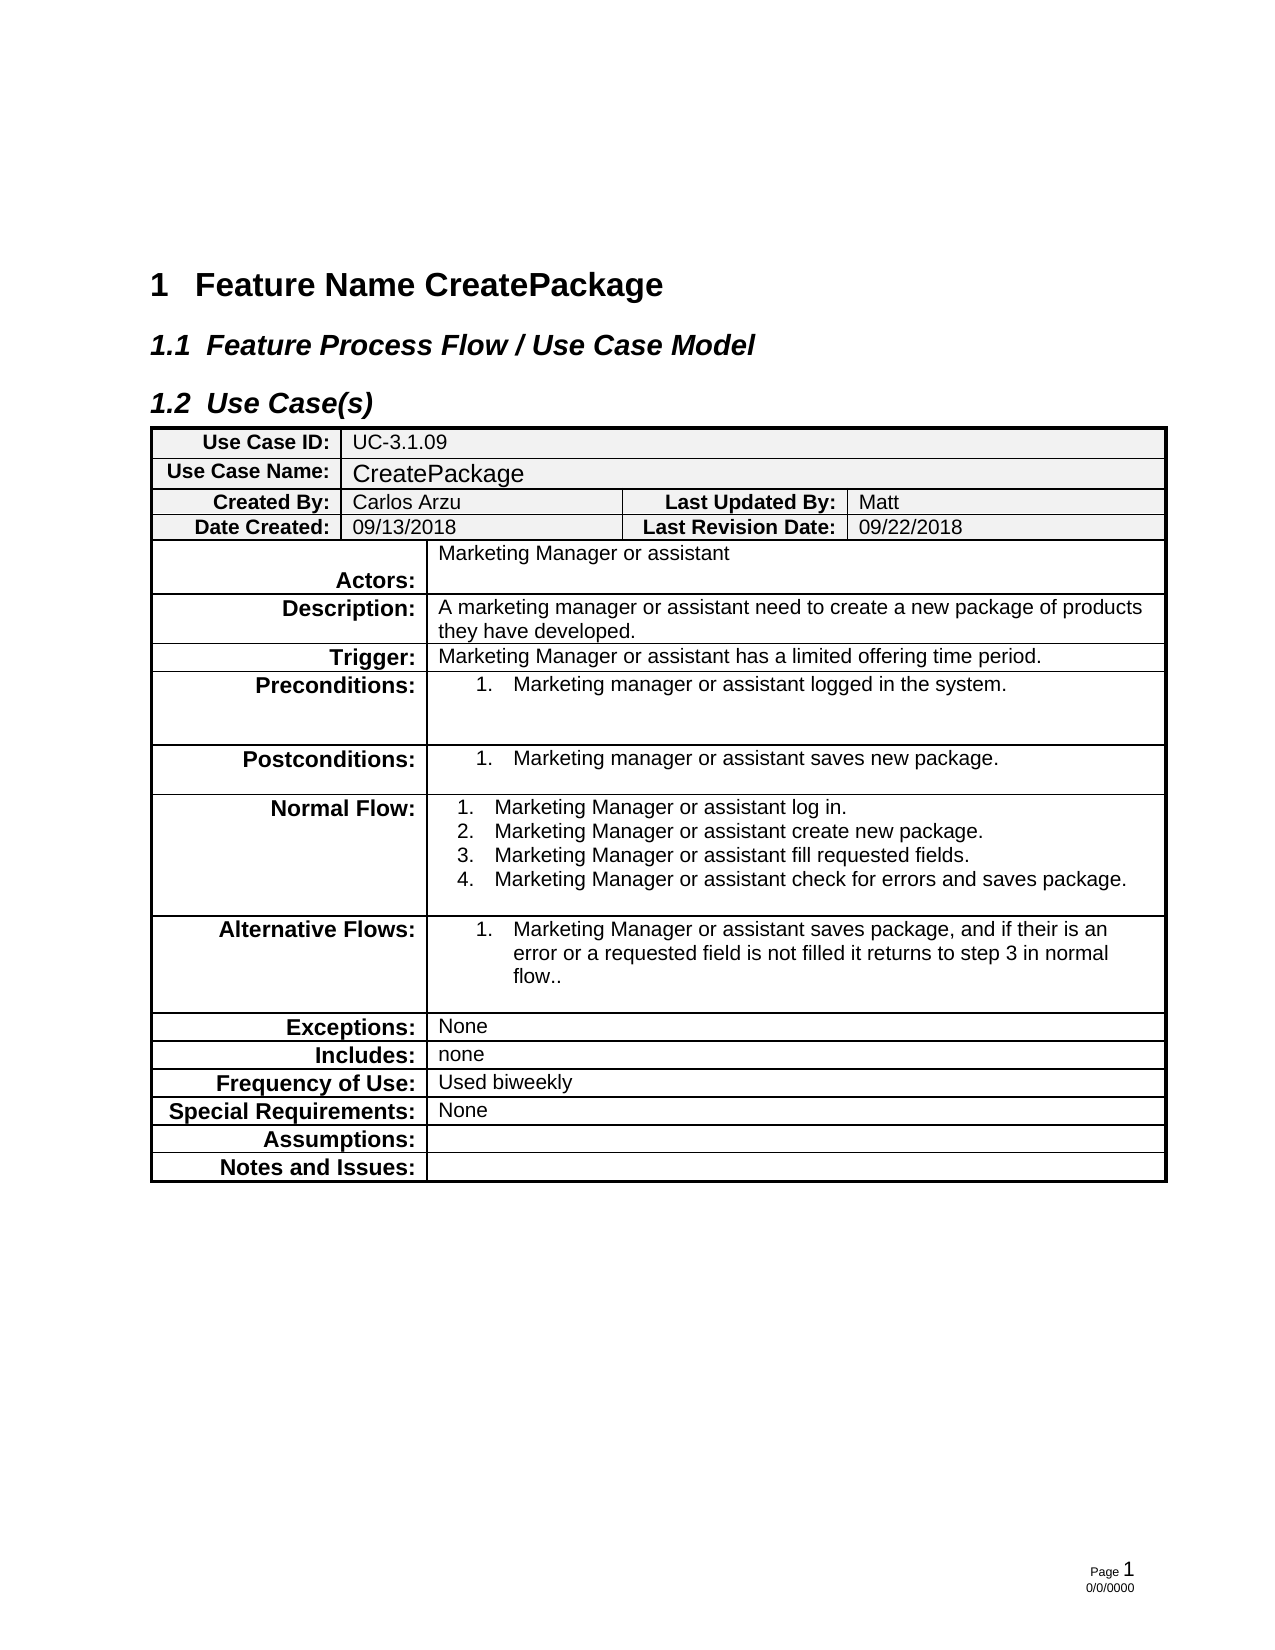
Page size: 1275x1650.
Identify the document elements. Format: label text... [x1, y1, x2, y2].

table_cell 09/22/2018 [848, 515, 1164, 539]
subtitle Feature Name CreatePackage [150, 264, 1134, 303]
table_cell Marketing manager or assistant logged in the system. [428, 672, 1164, 744]
table_header UC-3.1.09 [342, 430, 1164, 458]
table_cell none [428, 1042, 1164, 1068]
table_cell [428, 1153, 1164, 1180]
table_cell None [428, 1014, 1164, 1040]
table_cell Postconditions: [153, 746, 426, 793]
table_cell Marketing Manager or assistant has a limited offering time period. [428, 644, 1164, 671]
table_cell Use Case Name: [153, 459, 340, 488]
table_cell Date Created: [153, 515, 340, 539]
table_cell CreatePackage [342, 459, 1164, 488]
table_cell 09/13/2018 [342, 515, 622, 539]
subtitle Feature Process Flow / Use Case Model [150, 328, 1134, 362]
table_cell Used biweekly [428, 1070, 1164, 1096]
table_cell Marketing Manager or assistant log in. Marketing Manager or assistant create new package. Marketing Manager or assistant fill requested fields. Marketing Manager or assistant check for errors and saves package. [428, 795, 1164, 915]
table_cell Description: [153, 595, 426, 643]
table_header Use Case ID: [153, 430, 340, 458]
table_cell Marketing Manager or assistant saves package, and if their is an error or a requested field is not filled it returns to step 3 in normal flow.. [428, 917, 1164, 1012]
table_cell Notes and Issues: [153, 1153, 426, 1180]
table_cell Special Requirements: [153, 1098, 426, 1124]
table_cell Marketing Manager or assistant [428, 541, 1164, 593]
table_cell [428, 1126, 1164, 1152]
table_cell Last Revision Date: [623, 515, 847, 539]
table_cell Alternative Flows: [153, 917, 426, 1012]
table_cell Frequency of Use: [153, 1070, 426, 1096]
table_cell Exceptions: [153, 1014, 426, 1040]
table_cell Preconditions: [153, 672, 426, 744]
table_cell Includes: [153, 1042, 426, 1068]
table_cell Matt [848, 490, 1164, 513]
table_cell None [428, 1098, 1164, 1124]
table_cell Created By: [153, 490, 340, 513]
table_cell Marketing manager or assistant saves new package. [428, 746, 1164, 793]
table_cell Trigger: [153, 644, 426, 671]
table_cell Last Updated By: [623, 490, 847, 513]
table_cell A marketing manager or assistant need to create a new package of products they have developed. [428, 595, 1164, 643]
table_cell Actors: [153, 541, 426, 593]
table_cell Normal Flow: [153, 795, 426, 915]
table_cell Carlos Arzu [342, 490, 622, 513]
table_cell Assumptions: [153, 1126, 426, 1152]
subtitle Use Case(s) [150, 387, 1134, 420]
